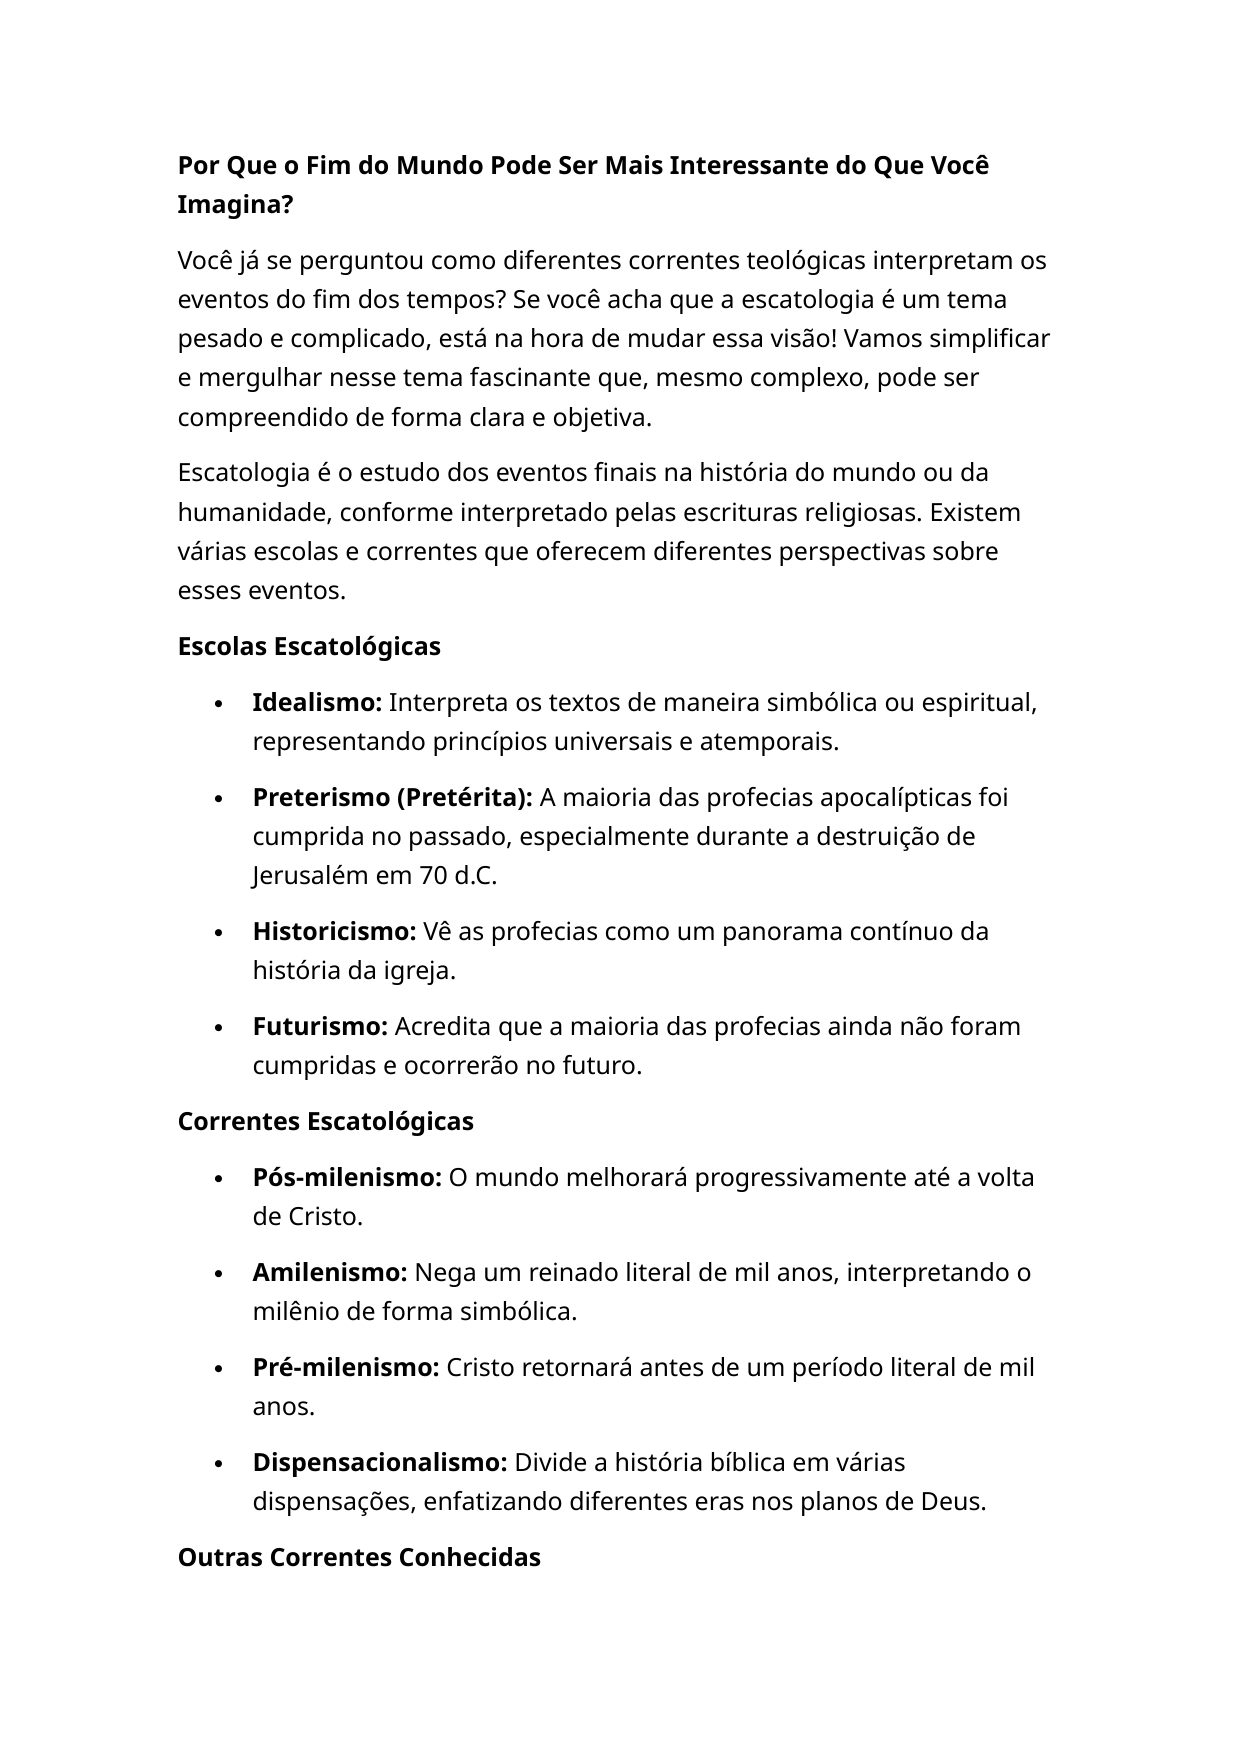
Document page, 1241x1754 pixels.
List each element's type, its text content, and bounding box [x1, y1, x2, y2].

text Correntes Escatológicas [177, 1103, 1063, 1137]
text Escatologia é o estudo dos eventos finais na história do mundo ou da humanidade, conforme interpretado pelas escrituras religiosas. Existem várias escolas e correntes que oferecem diferentes perspectivas sobre esses eventos. [177, 455, 1063, 607]
list Dispensacionalismo: Divide a história bíblica em várias dispensações, enfatizando diferentes eras nos planos de Deus. [215, 1444, 1063, 1517]
list Futurismo: Acredita que a maioria das profecias ainda não foram cumpridas e ocorrerão no futuro. [215, 1008, 1063, 1082]
text Outras Correntes Conhecidas [177, 1539, 1063, 1573]
text Por Que o Fim do Mundo Pode Ser Mais Interessante do Que Você Imagina? [177, 148, 1063, 221]
list Pré-milenismo: Cristo retornará antes de um período literal de mil anos. [215, 1349, 1063, 1422]
text Você já se perguntou como diferentes correntes teológicas interpretam os eventos do fim dos tempos? Se você acha que a escatologia é um tema pesado e complicado, está na hora de mudar essa visão! Vamos simplificar e mergulhar nesse tema fascinante que, mesmo complexo, pode ser compreendido de forma clara e objetiva. [177, 243, 1063, 433]
list Pós-milenismo: O mundo melhorará progressivamente até a volta de Cristo. [215, 1159, 1063, 1232]
list Preterismo (Pretérita): A maioria das profecias apocalípticas foi cumprida no passado, especialmente durante a destruição de Jerusalém em 70 d.C. [215, 779, 1063, 892]
text Escolas Escatológicas [177, 628, 1063, 662]
list Historicismo: Vê as profecias como um panorama contínuo da história da igreja. [215, 913, 1063, 987]
list Amilenismo: Nega um reinado literal de mil anos, interpretando o milênio de forma simbólica. [215, 1254, 1063, 1327]
list Idealismo: Interpreta os textos de maneira simbólica ou espiritual, representando princípios universais e atemporais. [215, 684, 1063, 757]
